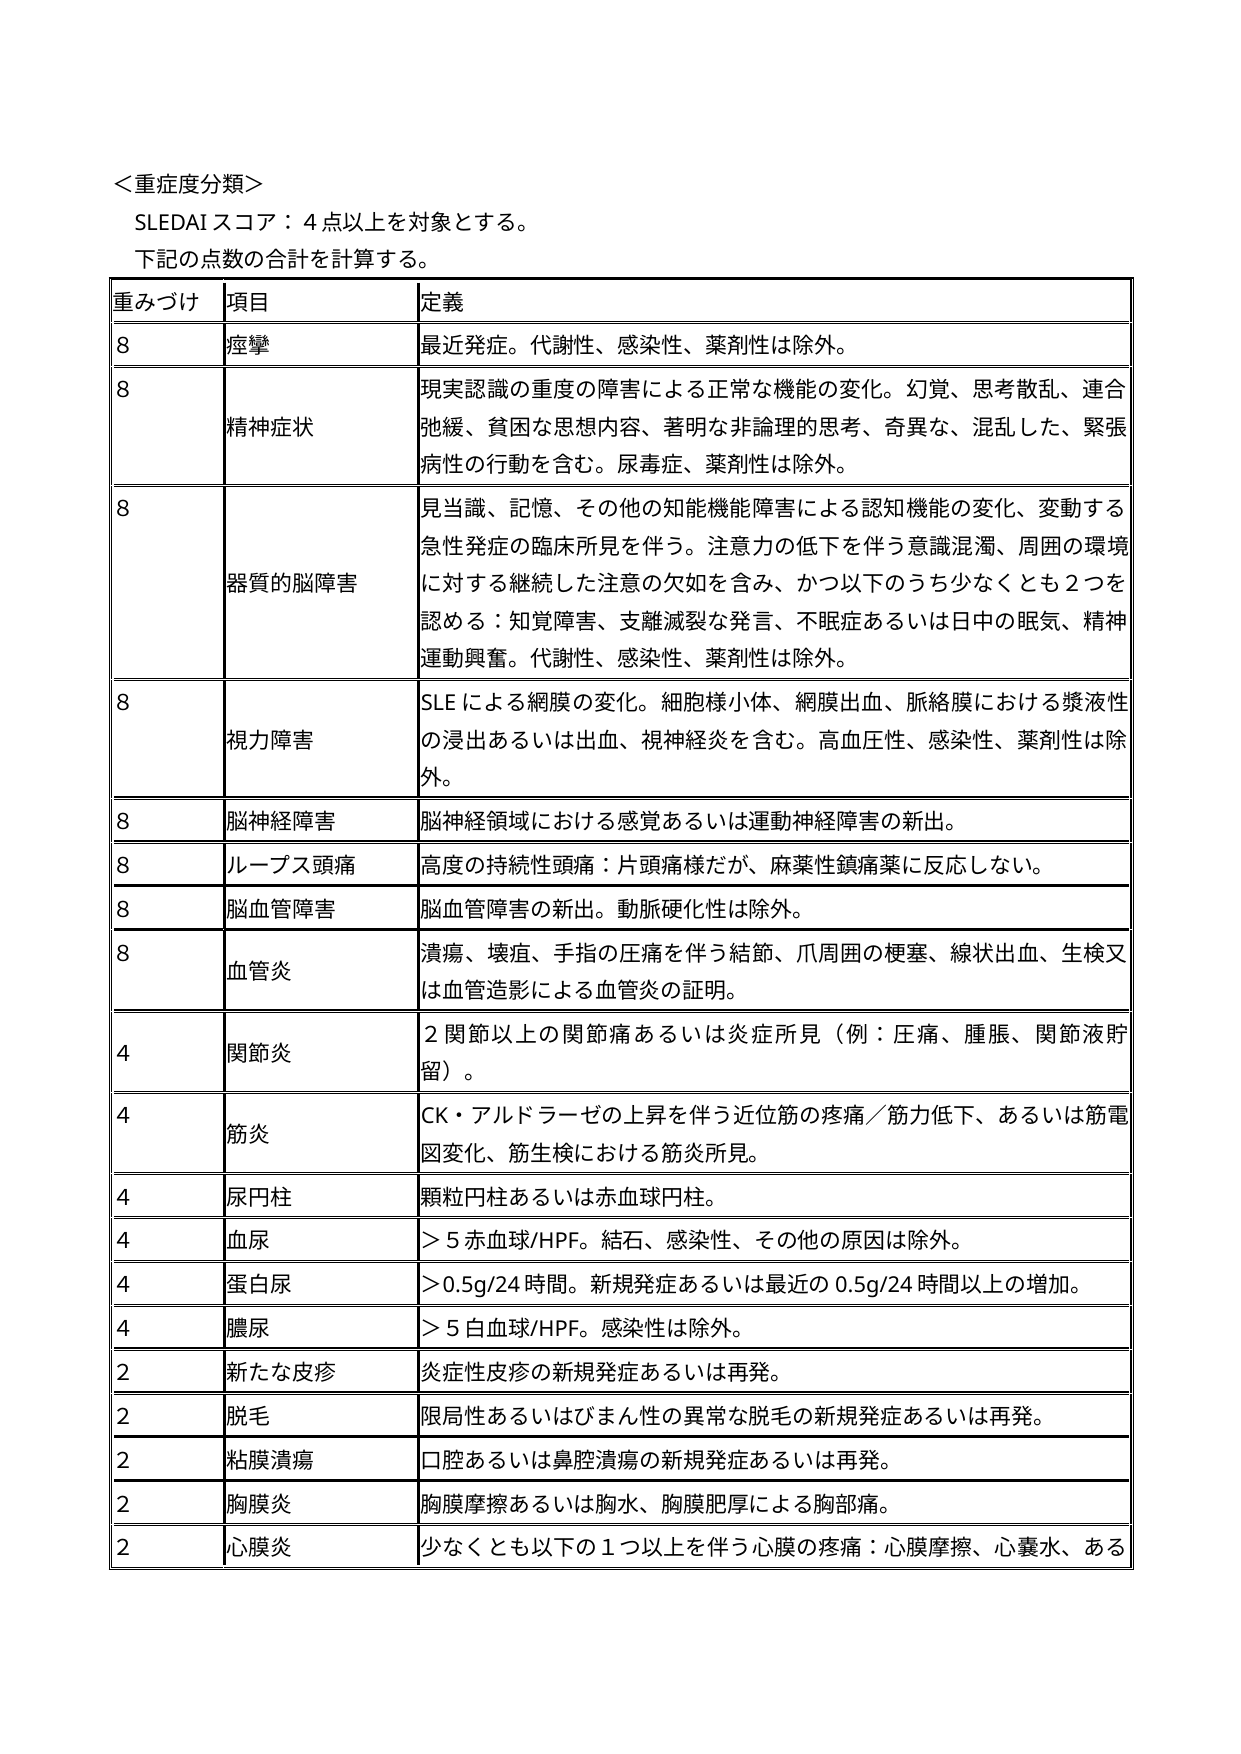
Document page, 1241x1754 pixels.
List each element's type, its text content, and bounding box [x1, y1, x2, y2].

table_cell ８ [110, 365, 224, 483]
table_cell 脳神経障害 [226, 800, 417, 840]
table_cell 痙攣 [226, 324, 417, 365]
table_cell ８ [112, 678, 223, 796]
table_cell ４ [110, 1172, 224, 1216]
text SLEDAIスコア：４点以上を対象とする。 [112, 202, 1128, 239]
table_cell 胸膜摩擦あるいは胸水、胸膜肥厚による胸部痛。 [420, 1479, 1130, 1523]
table_cell ４ [112, 1260, 223, 1303]
table_cell 精神症状 [226, 368, 417, 483]
table_cell 筋炎 [226, 1094, 417, 1172]
table_cell ２ [112, 1435, 223, 1479]
table_cell ２ [110, 1523, 224, 1567]
table_cell ＞５赤血球/HPF。結石、感染性、その他の原因は除外。 [418, 1216, 1132, 1259]
table_cell ２ [112, 1347, 223, 1391]
table_cell ４ [110, 1091, 224, 1172]
table_cell 血尿 [226, 1219, 417, 1259]
table_cell ループス頭痛 [226, 844, 417, 884]
table_cell 口腔あるいは鼻腔潰瘍の新規発症あるいは再発。 [420, 1435, 1130, 1479]
table_cell ８ [112, 796, 223, 840]
table_cell 血管炎 [226, 931, 417, 1009]
table_cell 粘膜潰瘍 [226, 1438, 417, 1479]
text 下記の点数の合計を計算する。 [112, 239, 1128, 277]
table_cell 脱毛 [226, 1395, 417, 1435]
table_cell ４ [112, 1009, 223, 1091]
table_cell 尿円柱 [226, 1175, 417, 1216]
table_cell 胸膜炎 [226, 1482, 417, 1523]
table_cell 心膜炎 [224, 1526, 418, 1567]
table_cell ８ [112, 840, 223, 884]
table_cell ＞５白血球/HPF。感染性は除外。 [420, 1304, 1131, 1347]
table_cell 新たな皮疹 [226, 1351, 417, 1391]
table_cell 高度の持続性頭痛：片頭痛様だが、麻薬性鎮痛薬に反応しない。 [420, 840, 1131, 884]
table_header 項目 [224, 280, 418, 321]
table_cell ４ [110, 1216, 224, 1259]
table_cell 最近発症。代謝性、感染性、薬剤性は除外。 [418, 321, 1132, 365]
text ＜重症度分類＞ [112, 164, 1128, 202]
table_cell 脳血管障害の新出。動脈硬化性は除外。 [420, 884, 1130, 928]
table_cell 関節炎 [226, 1013, 417, 1091]
table_cell ８ [112, 484, 223, 677]
table_cell 蛋白尿 [226, 1263, 417, 1303]
table_cell 脳神経領域における感覚あるいは運動神経障害の新出。 [420, 796, 1131, 840]
table_header 重みづけ [112, 279, 224, 321]
table_cell 脳血管障害 [226, 887, 417, 928]
table_cell 器質的脳障害 [226, 487, 417, 677]
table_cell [418, 1523, 1132, 1567]
table_cell ８ [110, 321, 224, 365]
table_cell 顆粒円柱あるいは赤血球円柱。 [418, 1172, 1132, 1216]
table_cell ２ [112, 1391, 223, 1435]
table_cell ８ [112, 884, 223, 928]
table_cell ８ [110, 928, 223, 1009]
table_cell 限局性あるいはびまん性の異常な脱毛の新規発症あるいは再発。 [420, 1391, 1131, 1435]
table_cell ＞0.5g/24時間。新規発症あるいは最近の0.5g/24時間以上の増加。 [420, 1260, 1131, 1303]
table_cell ２関節以上の関節痛あるいは炎症所見（例：圧痛、腫脹、関節液貯留）。 [420, 1009, 1131, 1091]
table_cell 現実認識の重度の障害による正常な機能の変化。幻覚、思考散乱、連合弛緩、貧困な思想内容、著明な非論理的思考、奇異な、混乱した、緊張病性の行動を含む。尿毒症、薬剤性は除外。 [418, 365, 1132, 483]
table_header 定義 [418, 280, 1130, 321]
table_cell CK・アルドラーゼの上昇を伴う近位筋の疼痛／筋力低下、あるいは筋電図変化、筋生検における筋炎所見。 [418, 1091, 1132, 1172]
table_cell ４ [112, 1304, 223, 1347]
table_cell 見当識、記憶、その他の知能機能障害による認知機能の変化、変動する急性発症の臨床所見を伴う。注意力の低下を伴う意識混濁、周囲の環境に対する継続した注意の欠如を含み、かつ以下のうち少なくとも２つを認める：知覚障害、支離滅裂な発言、不眠症あるいは日中の眠気、精神運動興奮。代謝性、感染性、薬剤性は除外。 [420, 484, 1131, 677]
table_cell ２ [112, 1479, 223, 1523]
table_cell 視力障害 [226, 681, 417, 796]
table_cell SLEによる網膜の変化。細胞様小体、網膜出血、脈絡膜における漿液性の浸出あるいは出血、視神経炎を含む。高血圧性、感染性、薬剤性は除外。 [420, 678, 1131, 796]
table_cell 炎症性皮疹の新規発症あるいは再発。 [420, 1347, 1131, 1391]
table_cell 膿尿 [226, 1307, 417, 1347]
table_cell 潰瘍、壊疽、手指の圧痛を伴う結節、爪周囲の梗塞、線状出血、生検又は血管造影による血管炎の証明。 [420, 928, 1132, 1009]
